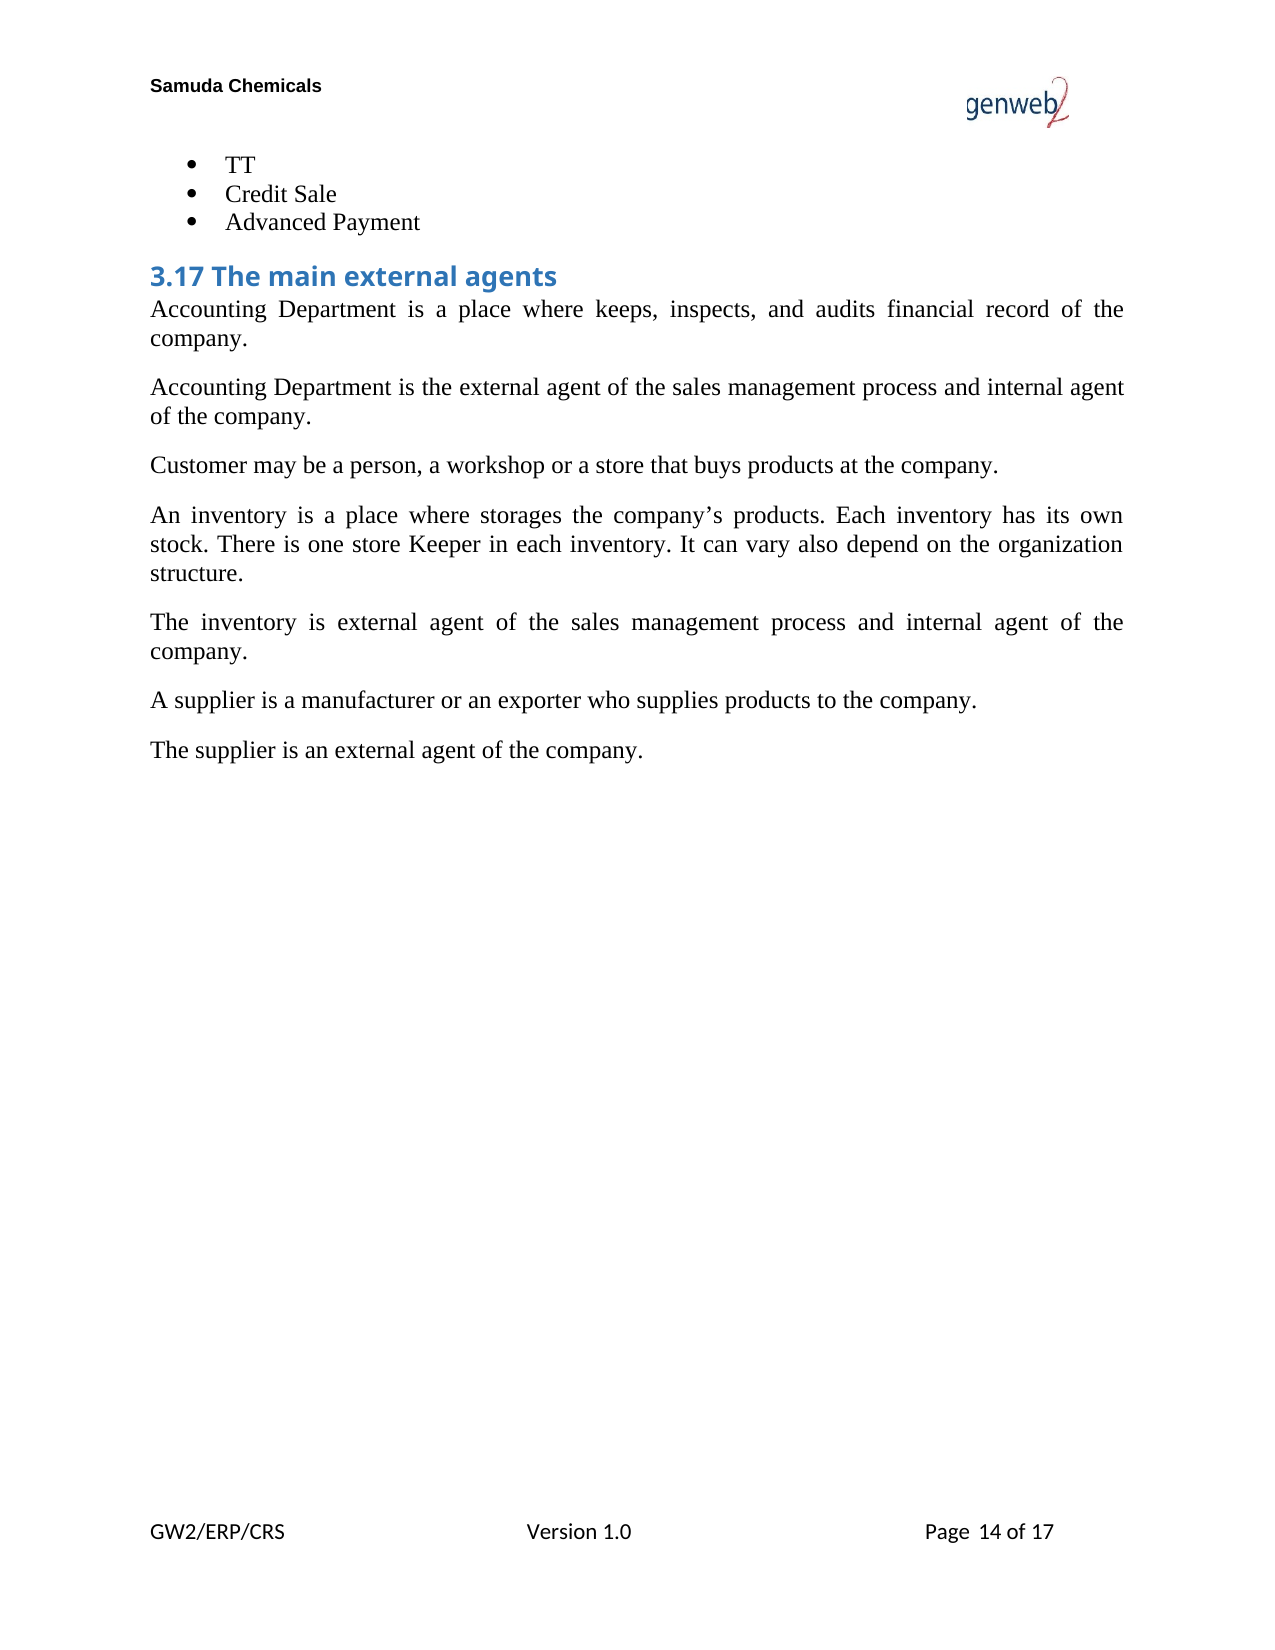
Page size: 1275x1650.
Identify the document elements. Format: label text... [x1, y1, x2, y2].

subtitle 3.17 The main external agents [150, 257, 1125, 294]
picture [965, 76, 1069, 127]
text An inventory is a place where storages the company’s products. Each inventory has its own stock. There is one store Keeper in each inventory. It can vary also depend on the organization structure. [150, 500, 1125, 586]
text A supplier is a manufacturer or an exporter who supplies products to the company. [150, 686, 1125, 714]
text Accounting Department is the external agent of the sales management process and internal agent of the company. [150, 372, 1125, 430]
text Accounting Department is a place where keeps, inspects, and audits financial record of the company. [150, 294, 1125, 351]
text Customer may be a person, a workshop or a store that buys products at the company. [150, 451, 1125, 479]
text The inventory is external agent of the sales management process and internal agent of the company. [150, 607, 1125, 665]
text The supplier is an external agent of the company. [150, 735, 1125, 764]
list TT [187, 150, 1125, 179]
list Advanced Payment [187, 207, 1125, 236]
list Credit Sale [187, 179, 1125, 207]
